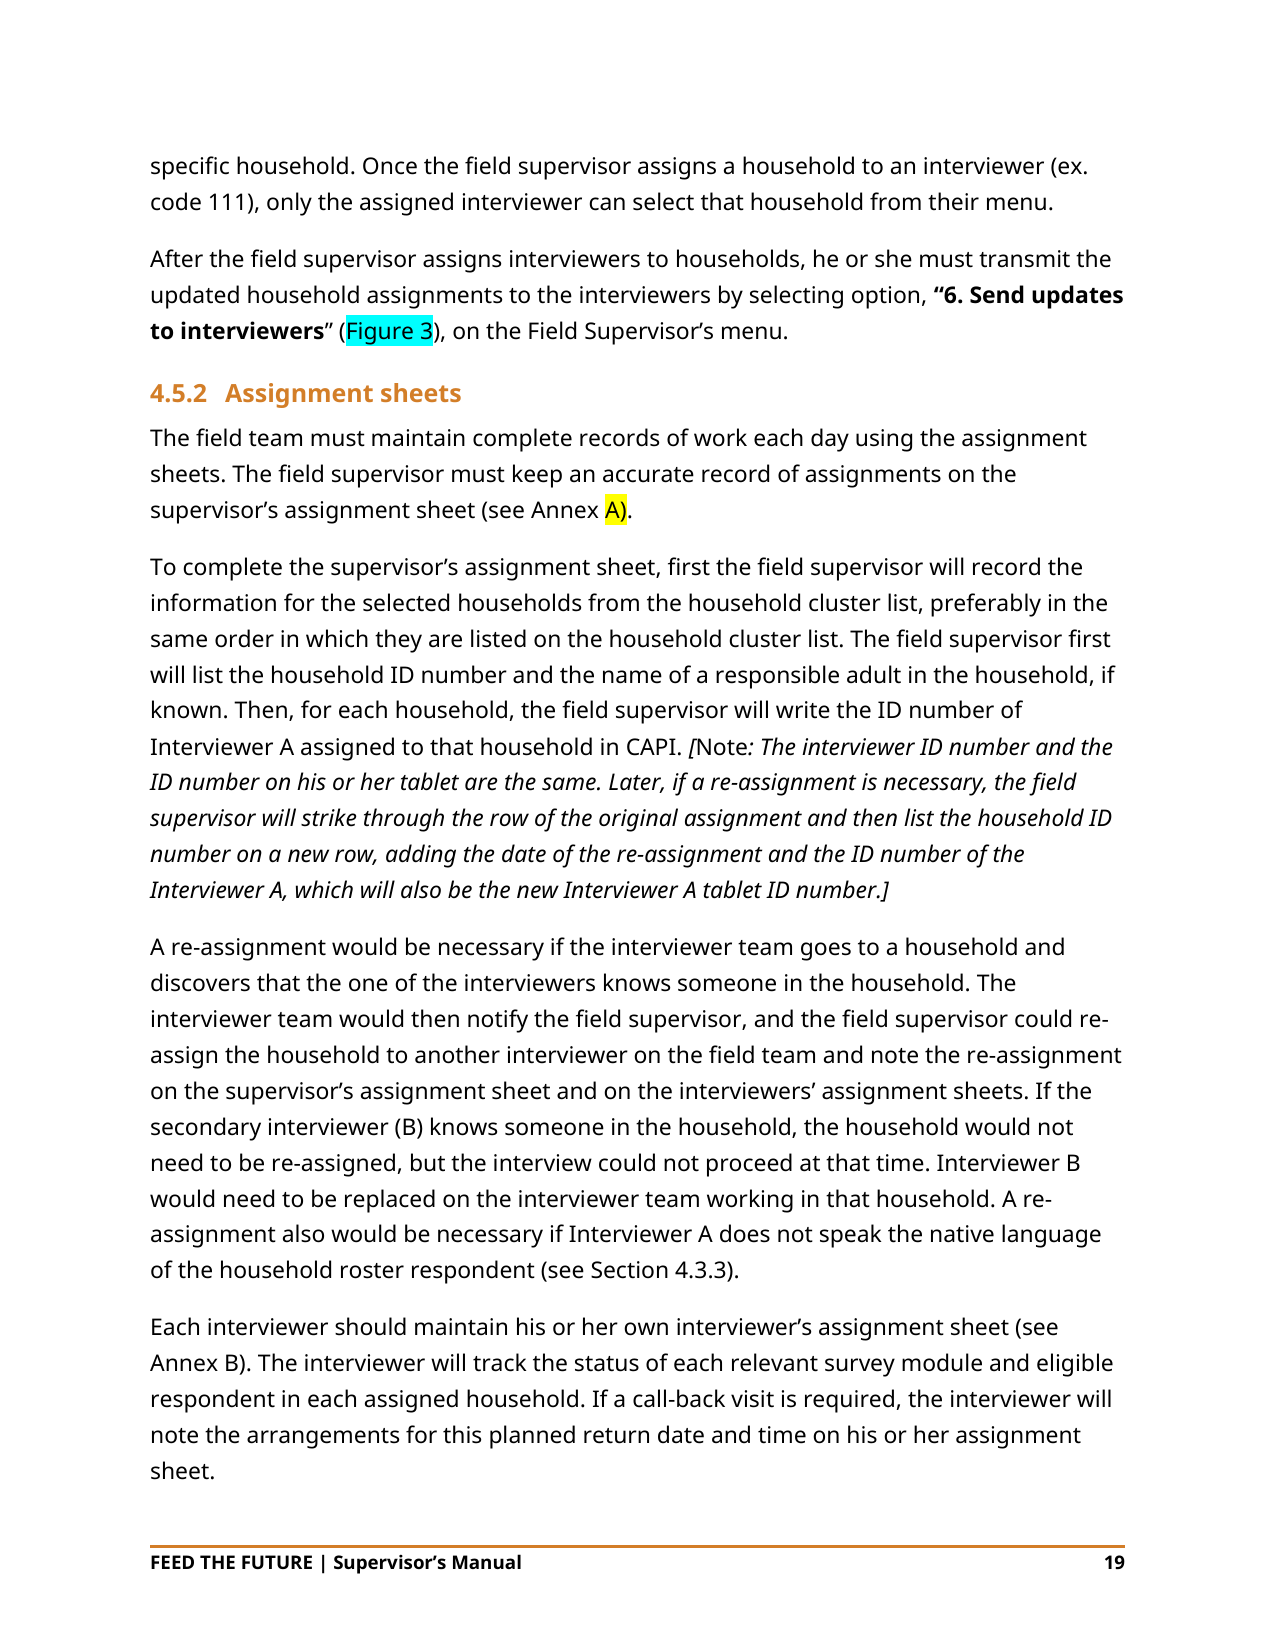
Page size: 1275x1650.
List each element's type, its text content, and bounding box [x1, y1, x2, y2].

text A re-assignment would be necessary if the interviewer team goes to a household and discovers that the one of the interviewers knows someone in the household. The interviewer team would then notify the field supervisor, and the field supervisor could re-assign the household to another interviewer on the field team and note the re-assignment on the supervisor’s assignment sheet and on the interviewers’ assignment sheets. If the secondary interviewer (B) knows someone in the household, the household would not need to be re-assigned, but the interview could not proceed at that time. Interviewer B would need to be replaced on the interviewer team working in that household. A re-assignment also would be necessary if Interviewer A does not speak the native language of the household roster respondent (see Section 4.3.3). [150, 931, 1125, 1286]
text To complete the supervisor’s assignment sheet, first the field supervisor will record the information for the selected households from the household cluster list, preferably in the same order in which they are listed on the household cluster list. The field supervisor first will list the household ID number and the name of a responsible adult in the household, if known. Then, for each household, the field supervisor will write the ID number of Interviewer A assigned to that household in CAPI. [Note: The interviewer ID number and the ID number on his or her tablet are the same. Later, if a re-assignment is necessary, the field supervisor will strike through the row of the original assignment and then list the household ID number on a new row, adding the date of the re-assignment and the ID number of the Interviewer A, which will also be the new Interviewer A tablet ID number.] [150, 551, 1125, 905]
subtitle 4.5.2 Assignment sheets [150, 376, 1125, 409]
text Each interviewer should maintain his or her own interviewer’s assignment sheet (see Annex B). The interviewer will track the status of each relevant survey module and eligible respondent in each assigned household. If a call-back visit is required, the interviewer will note the arrangements for this planned return date and time on his or her assignment sheet. [150, 1311, 1125, 1486]
text The field team must maintain complete records of work each day using the assignment sheets. The field supervisor must keep an accurate record of assignments on the supervisor’s assignment sheet (see Annex A). [150, 422, 1125, 525]
text After the field supervisor assigns interviewers to households, he or she must transmit the updated household assignments to the interviewers by selecting option, “6. Send updates to interviewers” (Figure 3), on the Field Supervisor’s menu. [150, 243, 1125, 346]
